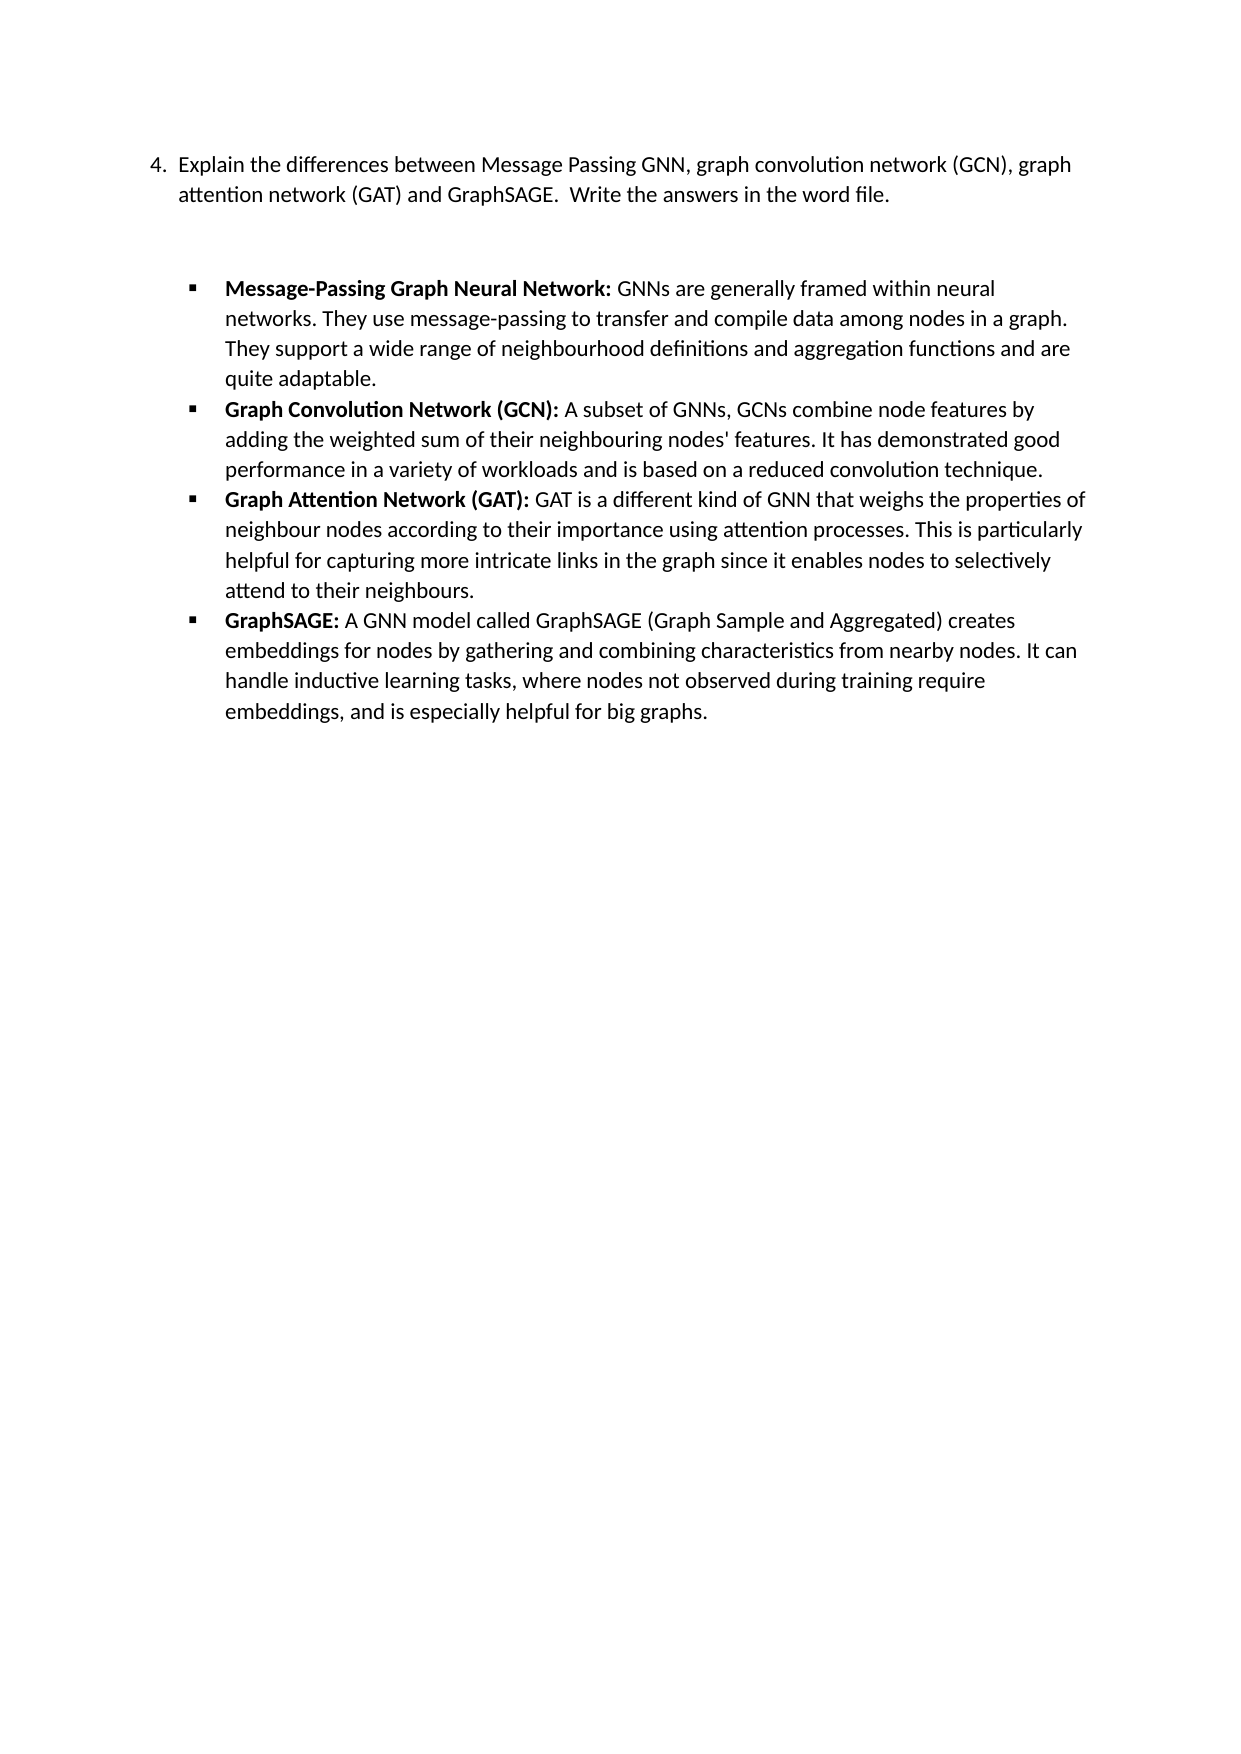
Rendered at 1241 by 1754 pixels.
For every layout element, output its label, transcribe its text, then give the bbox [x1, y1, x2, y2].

list Message-Passing Graph Neural Network: GNNs are generally framed within neural networks. They use message-passing to transfer and compile data among nodes in a graph. They support a wide range of neighbourhood definitions and aggregation functions and are quite adaptable. [187, 274, 1090, 393]
list Graph Convolution Network (GCN): A subset of GNNs, GCNs combine node features by adding the weighted sum of their neighbouring nodes' features. It has demonstrated good performance in a variety of workloads and is based on a reduced convolution technique. [187, 395, 1090, 483]
list Explain the differences between Message Passing GNN, graph convolution network (GCN), graph attention network (GAT) and GraphSAGE. Write the answers in the word file. [150, 150, 1090, 208]
list Graph Attention Network (GAT): GAT is a different kind of GNN that weighs the properties of neighbour nodes according to their importance using attention processes. This is particularly helpful for capturing more intricate links in the graph since it enables nodes to selectively attend to their neighbours. [187, 485, 1090, 604]
list GraphSAGE: A GNN model called GraphSAGE (Graph Sample and Aggregated) creates embeddings for nodes by gathering and combining characteristics from nearby nodes. It can handle inductive learning tasks, where nodes not observed during training require embeddings, and is especially helpful for big graphs. [187, 606, 1090, 725]
